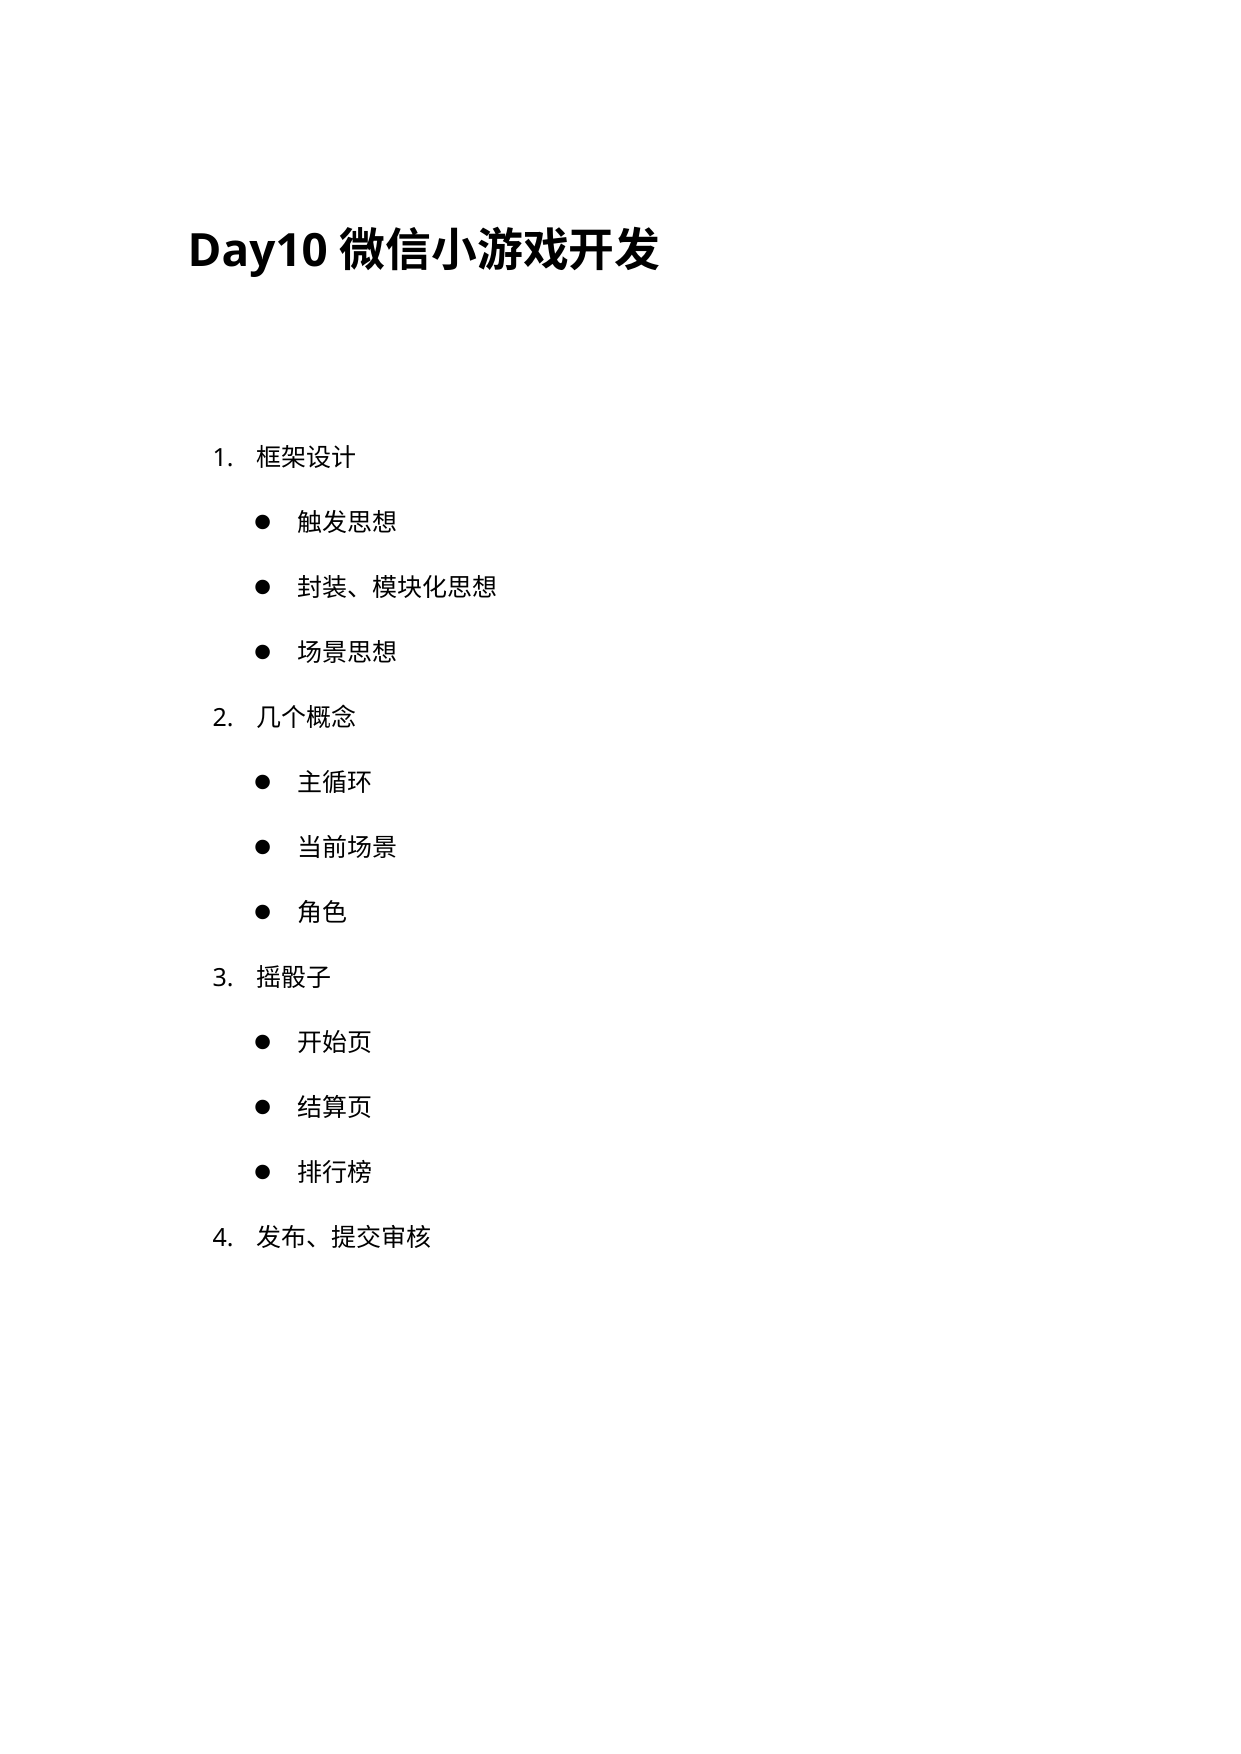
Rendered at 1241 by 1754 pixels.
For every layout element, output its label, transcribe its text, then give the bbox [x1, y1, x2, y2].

list 结算页 [253, 1073, 1053, 1138]
subtitle Day10 微信小游戏开发 [187, 197, 1053, 295]
list 主循环 [253, 748, 1053, 813]
list 场景思想 [253, 618, 1053, 683]
list 当前场景 [253, 813, 1053, 878]
list 封装、模块化思想 [253, 553, 1053, 618]
list 开始页 [253, 1008, 1053, 1073]
list 发布、提交审核 [212, 1203, 1053, 1268]
list 摇骰子 [212, 943, 1053, 1008]
list 排行榜 [253, 1138, 1053, 1203]
list 框架设计 [212, 423, 1053, 488]
list 触发思想 [253, 488, 1053, 553]
list 角色 [253, 878, 1053, 943]
list 几个概念 [212, 683, 1053, 748]
